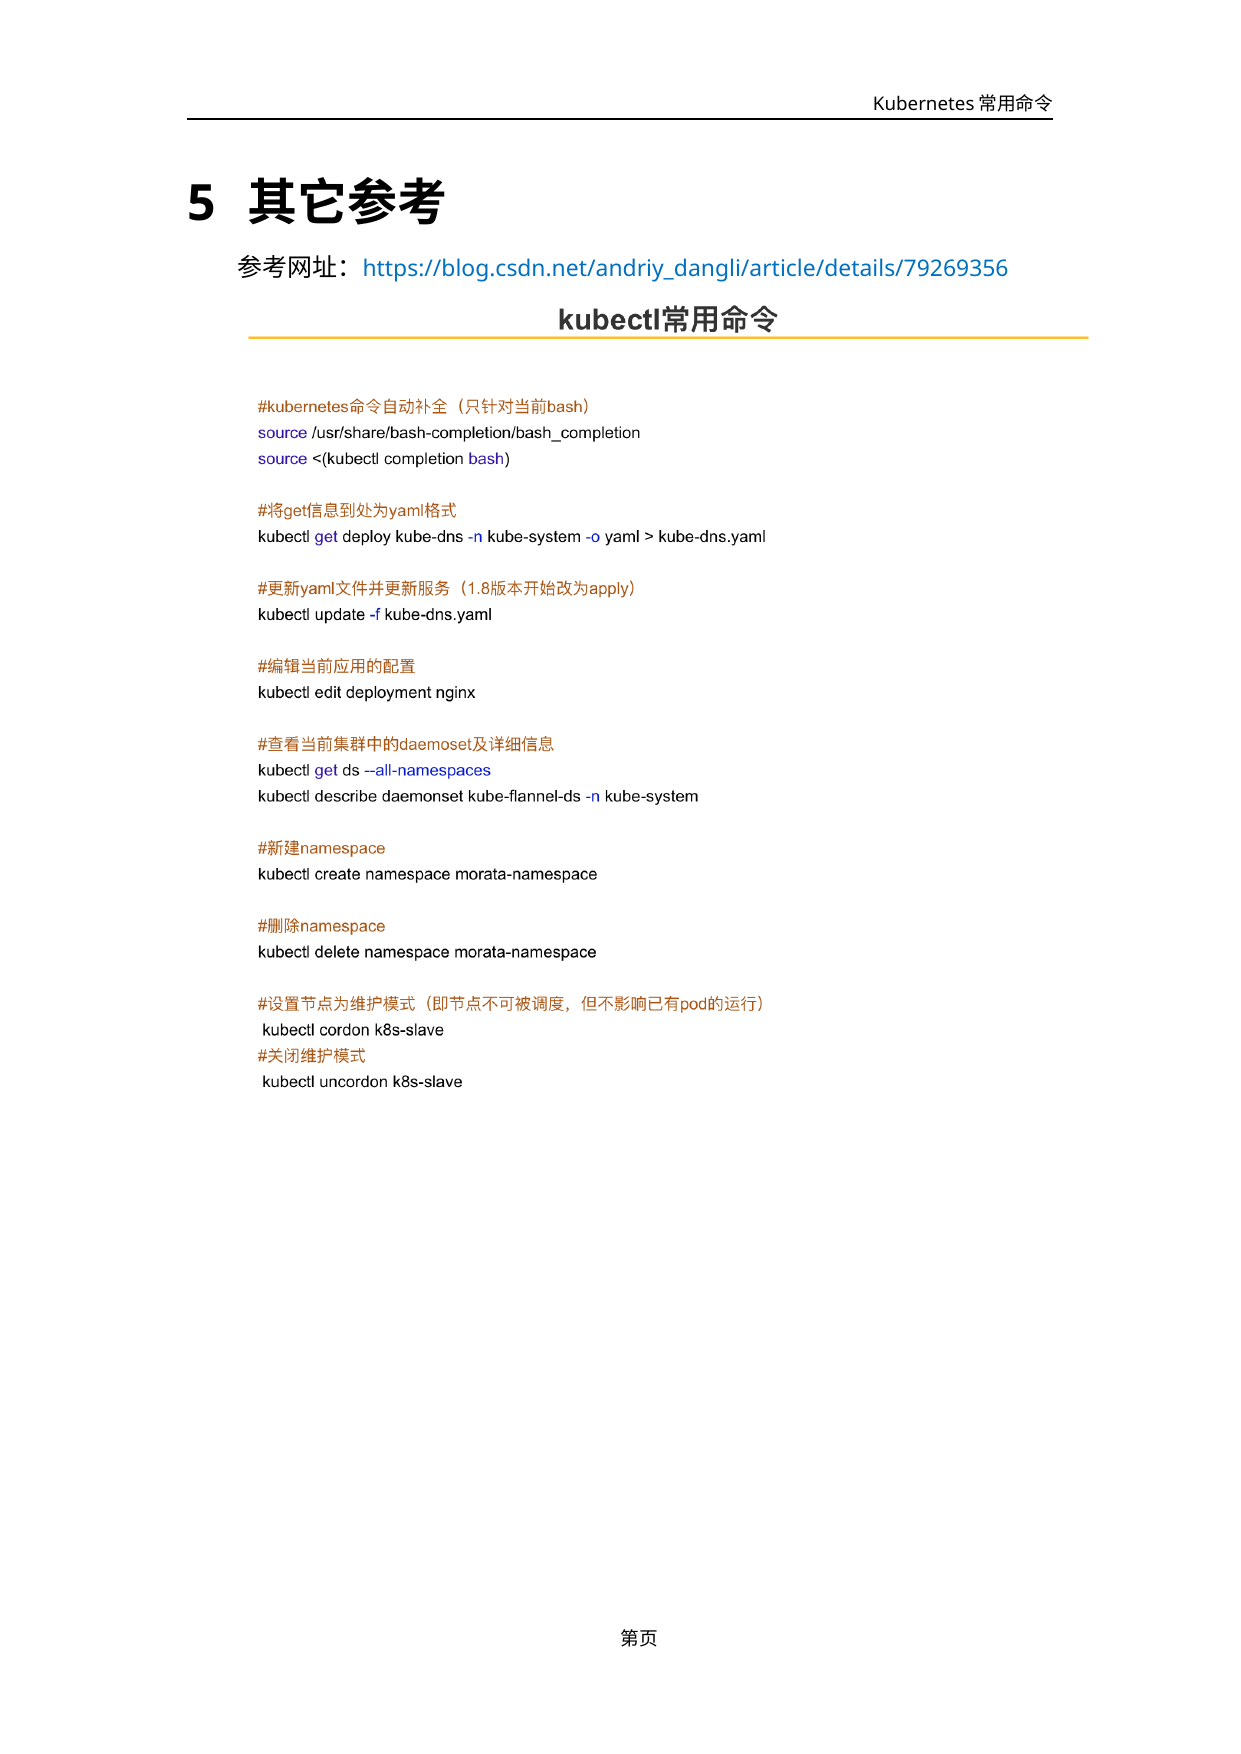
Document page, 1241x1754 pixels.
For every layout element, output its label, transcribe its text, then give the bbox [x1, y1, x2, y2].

picture [237, 302, 1104, 1120]
text 参考网址：https://blog.csdn.net/andriy_dangli/article/details/79269356 [187, 248, 1053, 284]
subtitle 其它参考 [187, 162, 1053, 235]
